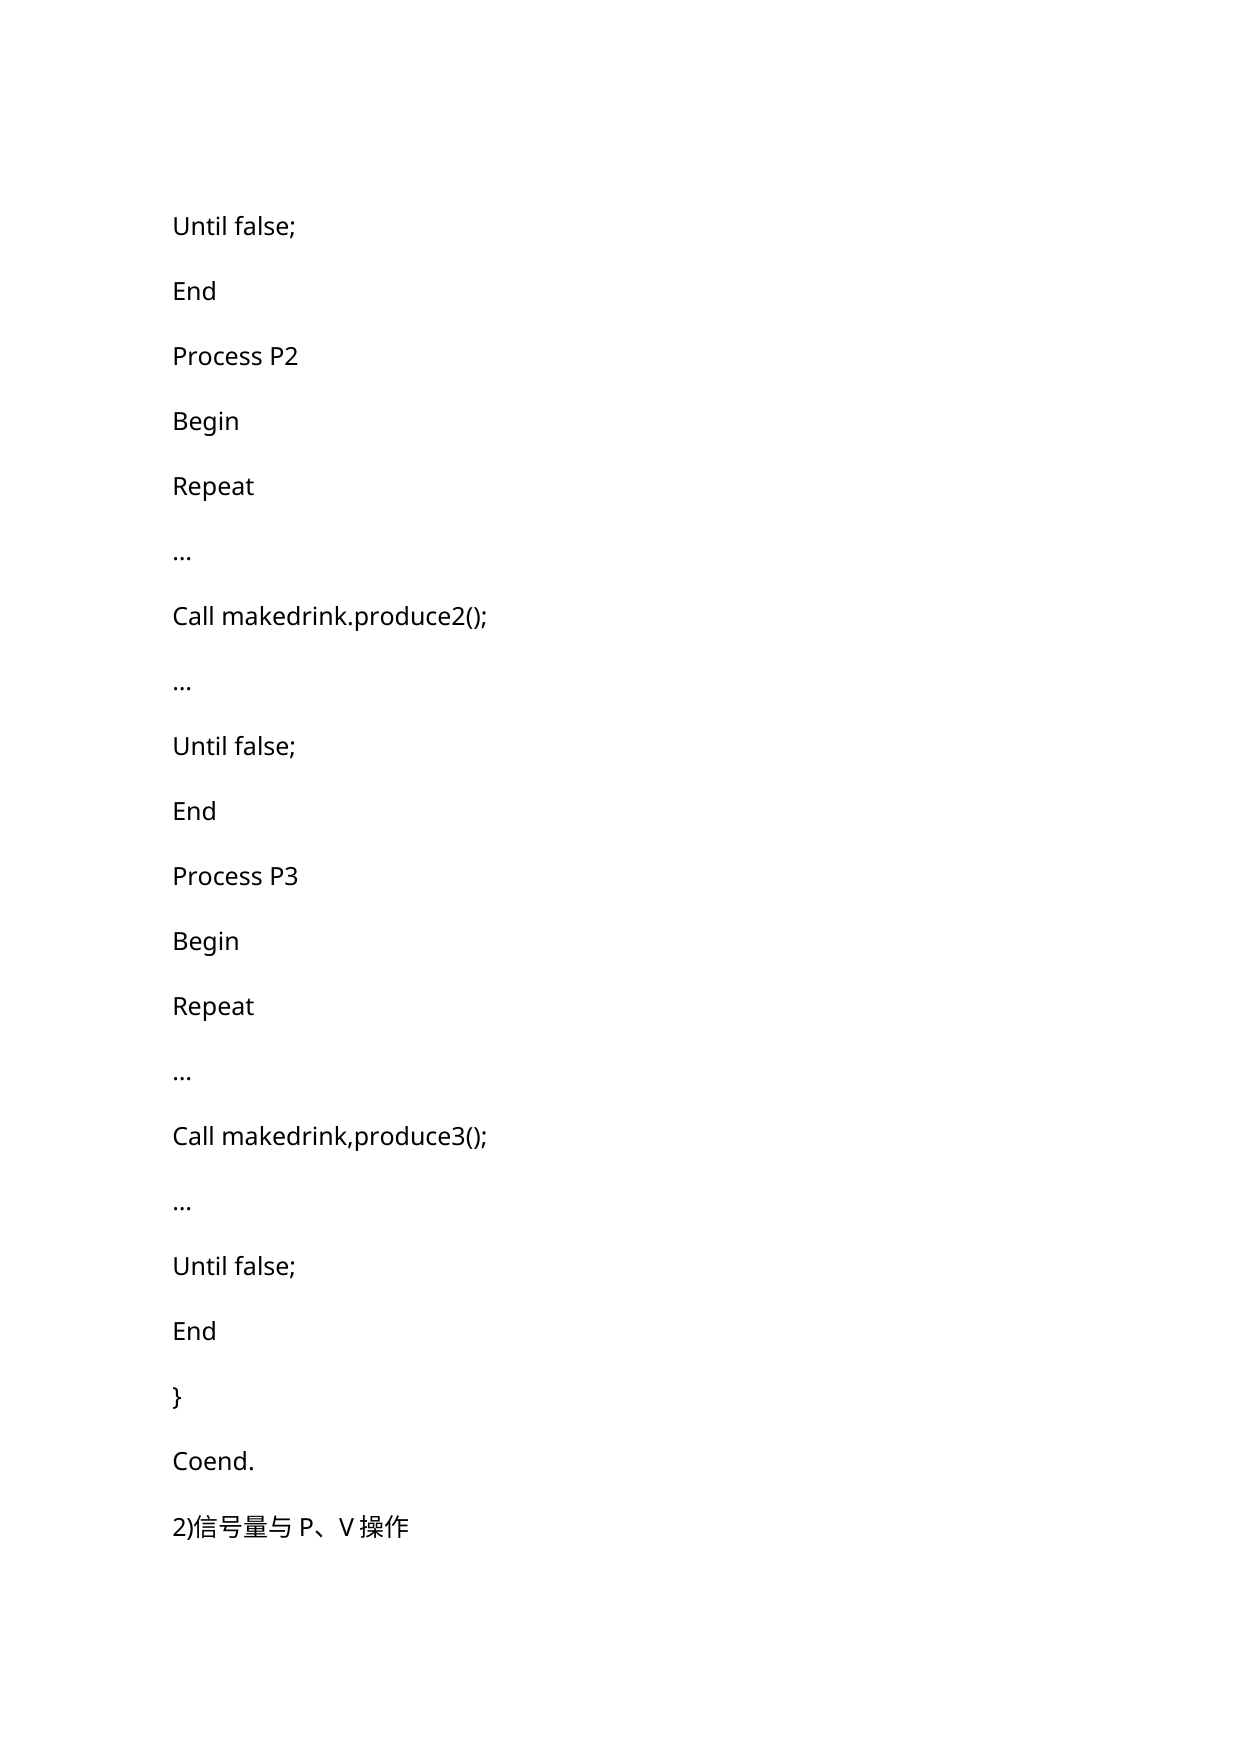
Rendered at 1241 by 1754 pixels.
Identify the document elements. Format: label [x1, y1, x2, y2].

table_cell [170, 162, 1070, 1559]
